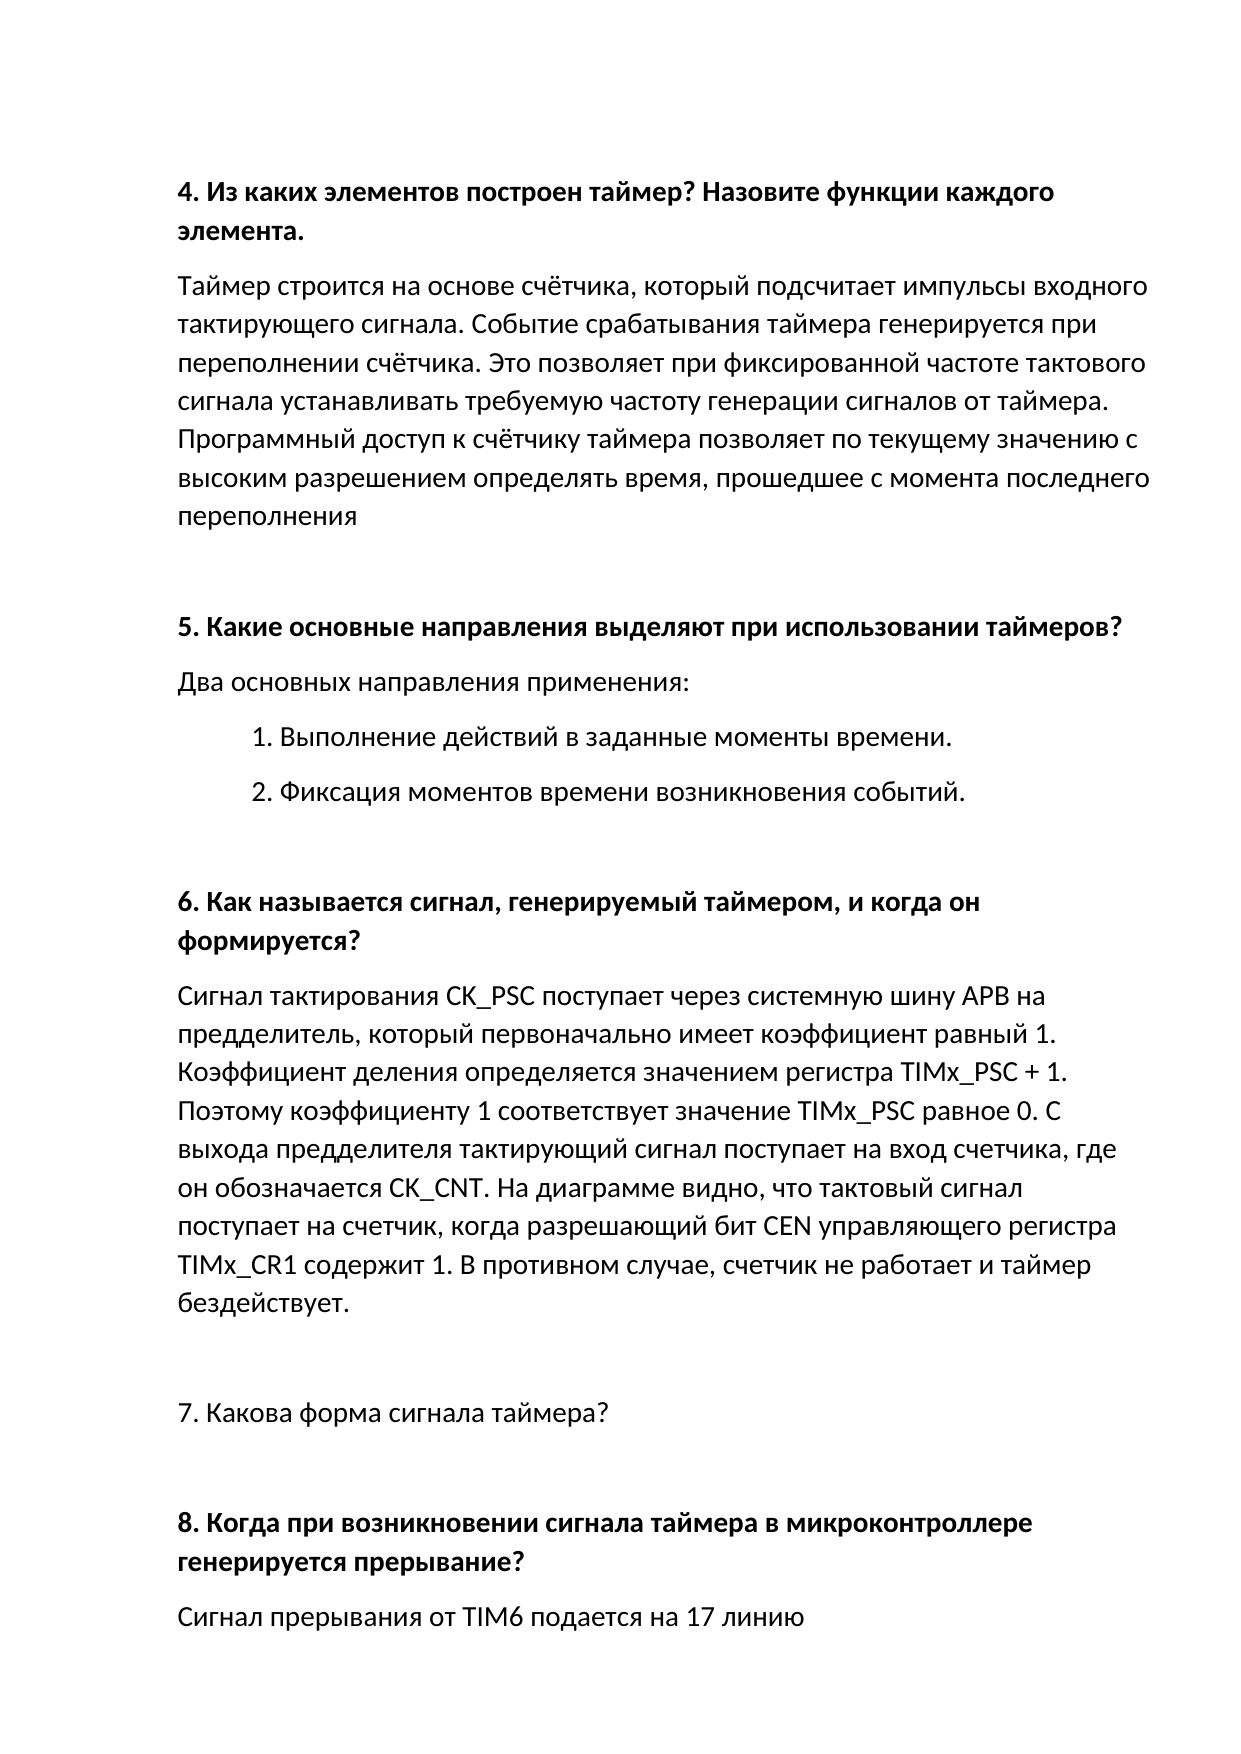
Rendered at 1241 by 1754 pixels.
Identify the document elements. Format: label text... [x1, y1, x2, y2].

text 2. Фиксация моментов времени возникновения событий. [177, 773, 1152, 808]
text Таймер строится на основе счётчика, который подсчитает импульсы входного тактирующего сигнала. Событие срабатывания таймера генерируется при переполнении счётчика. Это позволяет при фиксированной частоте тактового сигнала устанавливать требуемую частоту генерации сигналов от таймера. Программный доступ к счётчику таймера позволяет по текущему значению с высоким разрешением определять время, прошедшее с момента последнего переполнения [177, 267, 1152, 533]
text Два основных направления применения: [177, 663, 1152, 698]
text 6. Как называется сигнал, генерируемый таймером, и когда он формируется? [177, 883, 1152, 957]
text 1. Выполнение действий в заданные моменты времени. [177, 718, 1152, 753]
text 8. Когда при возникновении сигнала таймера в микроконтроллере генерируется прерывание? [177, 1504, 1152, 1579]
text Сигнал тактирования CK_PSC поступает через системную шину APB на предделитель, который первоначально имеет коэффициент равный 1. Коэффициент деления определяется значением регистра TIMx_PSC + 1. Поэтому коэффициенту 1 соответствует значение TIMx_PSC равное 0. С выхода предделителя тактирующий сигнал поступает на вход счетчика, где он обозначается CK_CNT. На диаграмме видно, что тактовый сигнал поступает на счетчик, когда разрешающий бит CEN управляющего регистра TIMx_CR1 содержит 1. В противном случае, счетчик не работает и таймер бездействует. [177, 977, 1152, 1320]
text 7. Какова форма сигнала таймера? [177, 1394, 1152, 1430]
text 4. Из каких элементов построен таймер? Назовите функции каждого элемента. [177, 173, 1152, 247]
text 5. Какие основные направления выделяют при использовании таймеров? [177, 608, 1152, 643]
text Сигнал прерывания от TIM6 подается на 17 линию [177, 1598, 1152, 1634]
